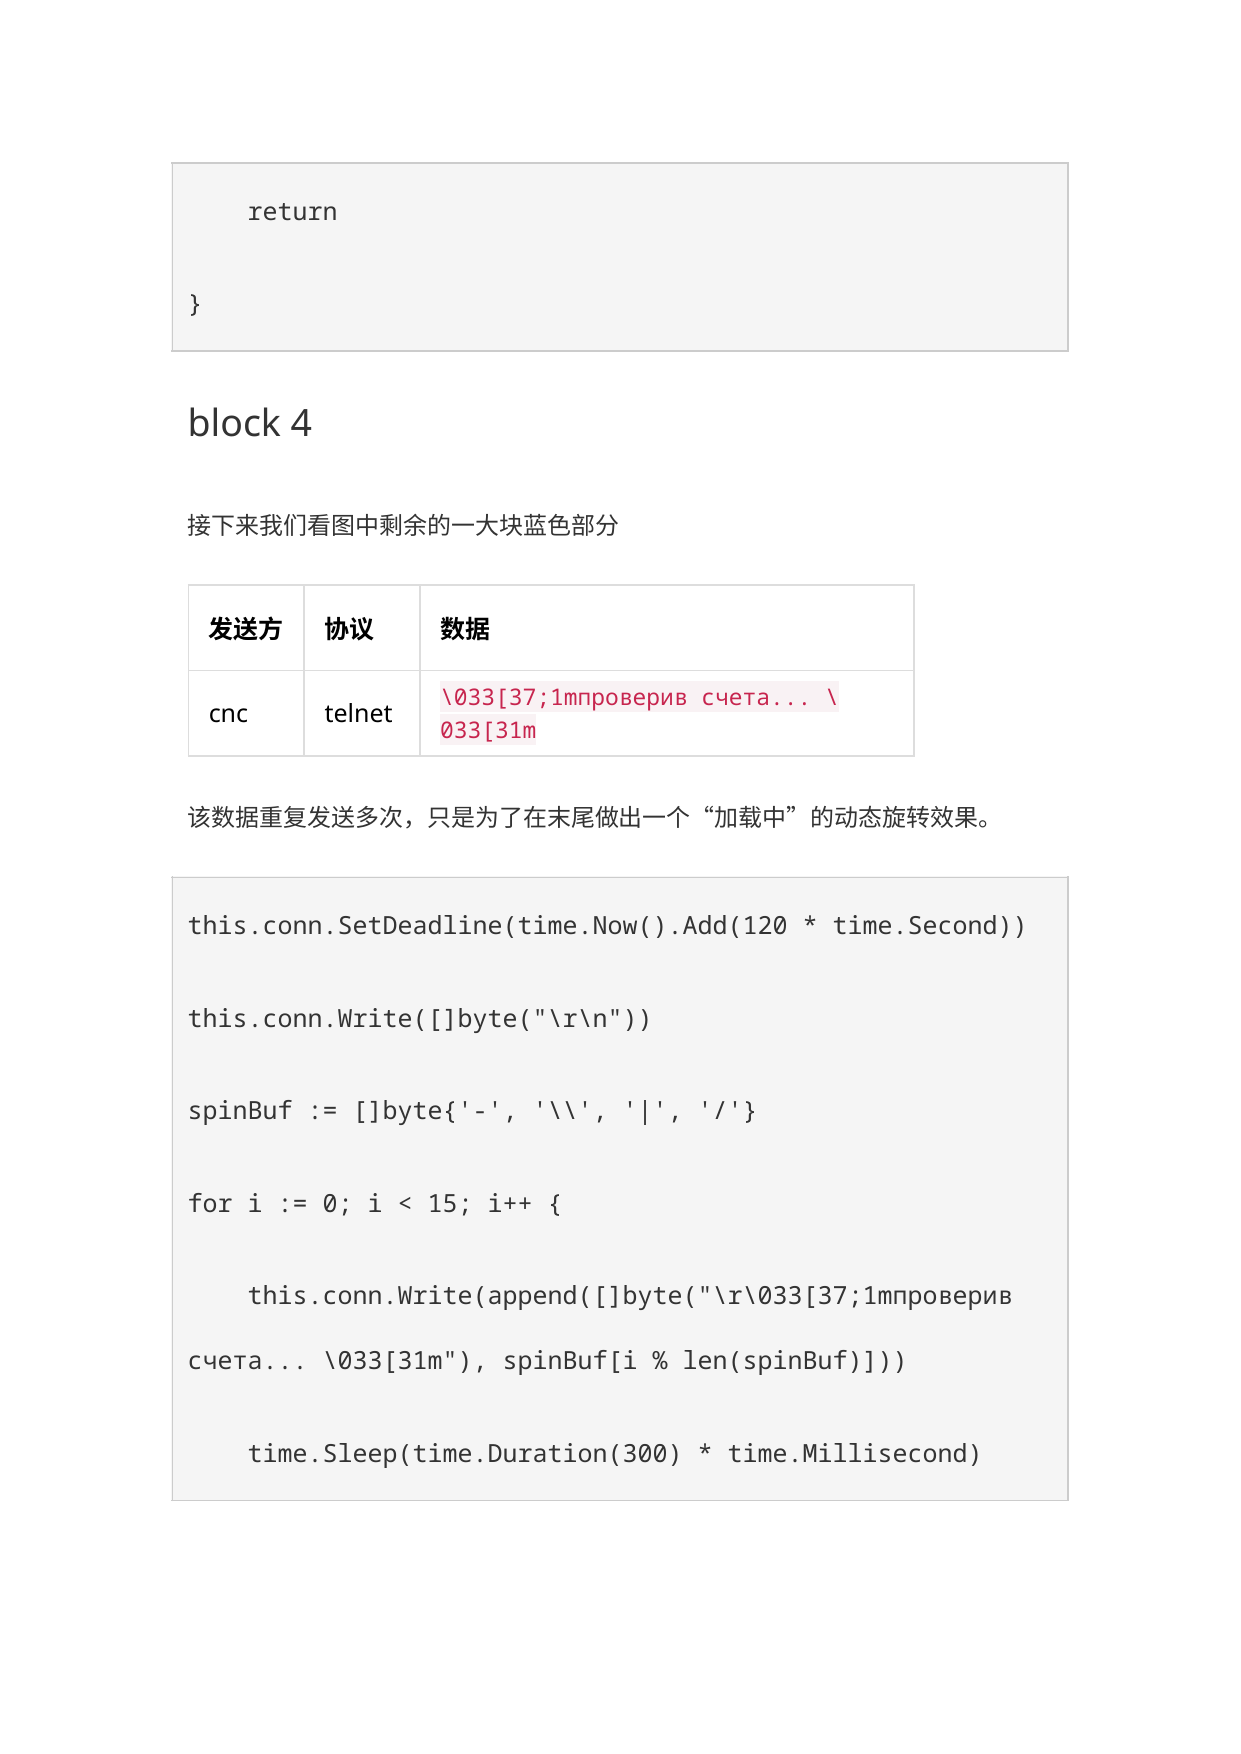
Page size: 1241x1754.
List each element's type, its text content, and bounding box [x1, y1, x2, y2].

text 该数据重复发送多次，只是为了在末尾做出一个“加载中”的动态旋转效果。 [187, 784, 1053, 849]
text } [173, 254, 1067, 350]
table_header 数据 [421, 586, 913, 669]
text for i := 0; i < 15; i++ { [173, 1154, 1067, 1235]
text spinBuf := []byte{'-', '\\', '|', '/'} [173, 1061, 1067, 1143]
text this.conn.Write([]byte("\r\n")) [173, 969, 1067, 1050]
table_header 发送方 [189, 586, 303, 669]
table_cell \033[37;1mпроверив счета... \033[31m [421, 671, 913, 755]
text time.Sleep(time.Duration(300) * time.Millisecond) [173, 1404, 1067, 1500]
text return [173, 164, 1067, 243]
text this.conn.Write(append([]byte("\r\033[37;1mпроверив счета... \033[31m"), spinBuf[i % len(spinBuf)])) [173, 1246, 1067, 1393]
text block 4 [187, 389, 1053, 454]
text this.conn.SetDeadline(time.Now().Add(120 * time.Second)) [173, 878, 1067, 958]
table_cell cnc [189, 671, 303, 755]
table_cell telnet [305, 671, 419, 755]
table_header 协议 [305, 586, 419, 669]
text 接下来我们看图中剩余的一大块蓝色部分 [187, 492, 1053, 557]
